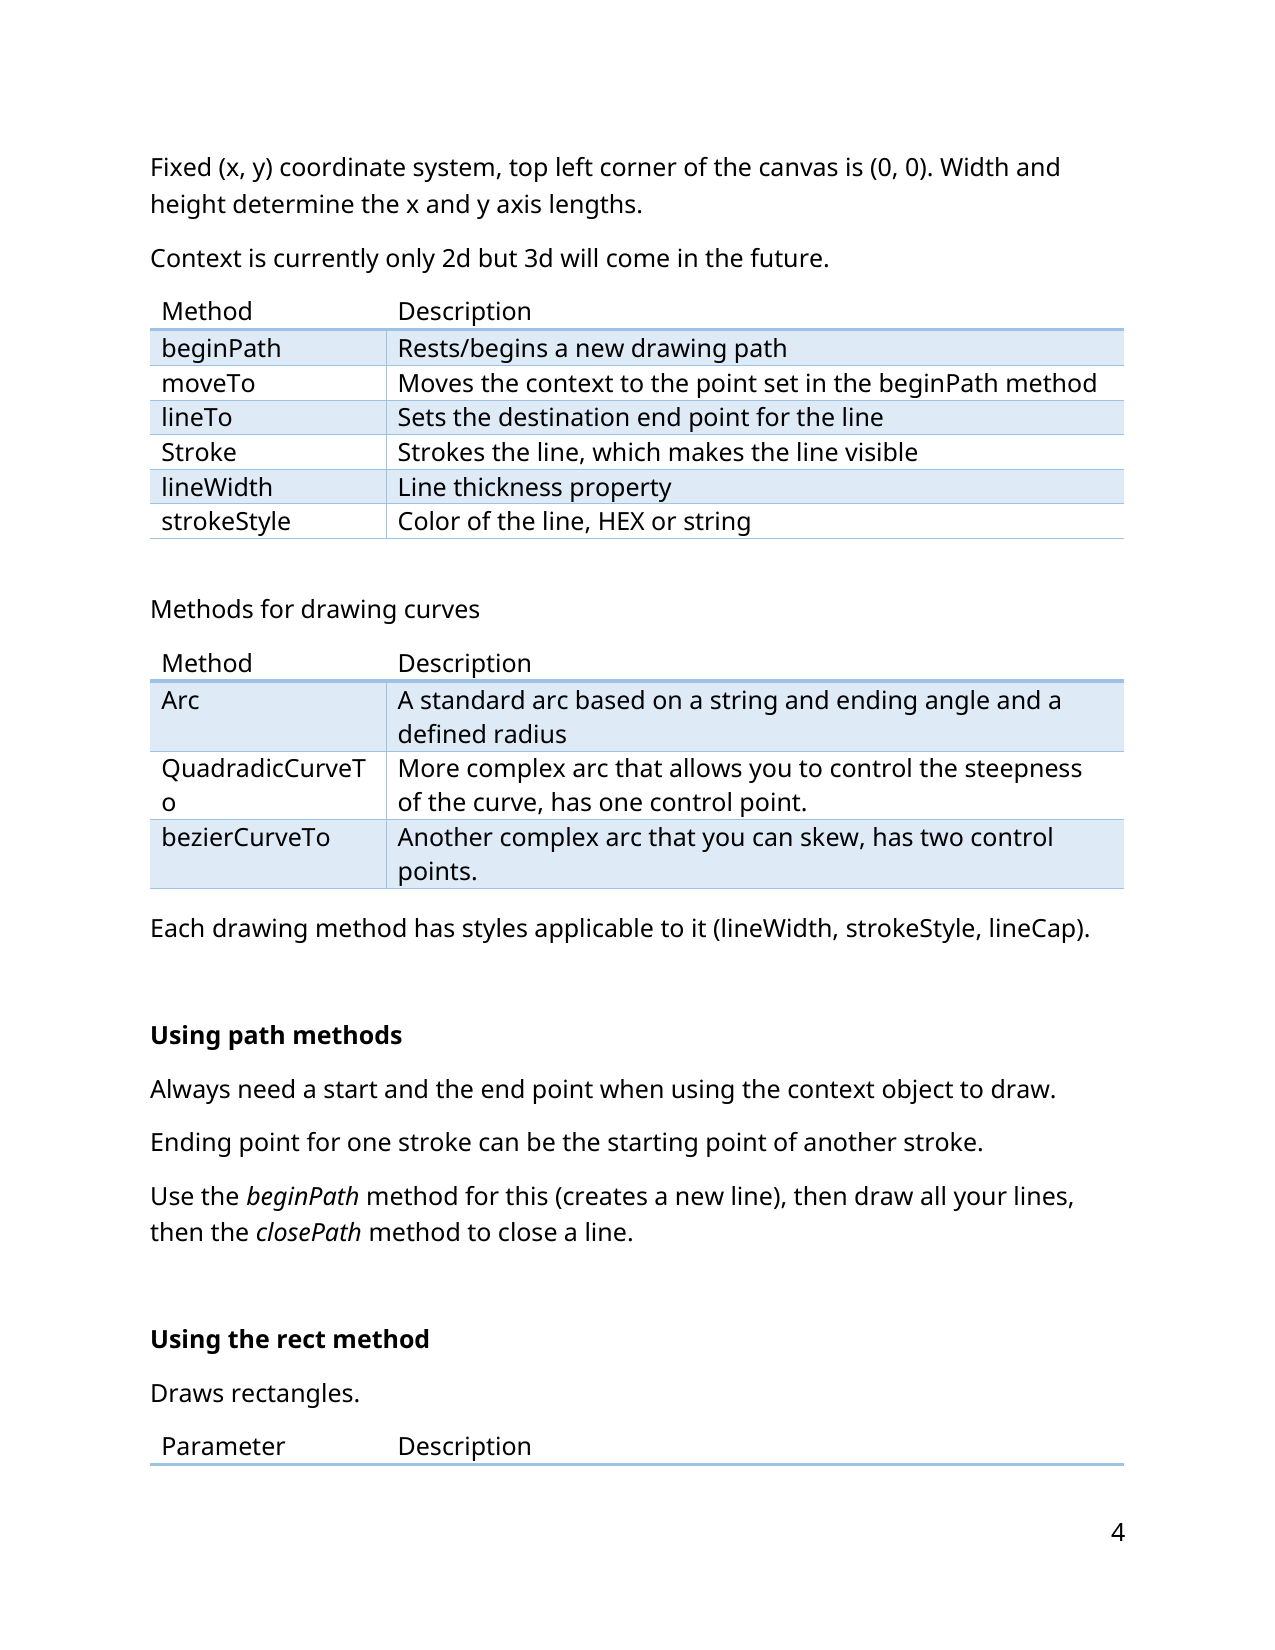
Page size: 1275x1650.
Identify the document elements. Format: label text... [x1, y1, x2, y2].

table_cell lineTo [150, 401, 386, 434]
text Each drawing method has styles applicable to it (lineWidth, strokeStyle, lineCap). [150, 911, 1125, 945]
table_cell beginPath [150, 331, 386, 365]
table_cell QuadradicCurveTo [150, 752, 386, 819]
table_header Description [386, 294, 1124, 328]
table_cell Color of the line, HEX or string [387, 504, 1124, 538]
table_cell More complex arc that allows you to control the steepness of the curve, has one control point. [387, 752, 1124, 819]
table_cell lineWidth [150, 470, 386, 503]
text Draws rectangles. [150, 1375, 1125, 1409]
table_header Method [150, 645, 386, 679]
text Always need a start and the end point when using the context object to draw. [150, 1071, 1125, 1106]
table_cell Another complex arc that you can skew, has two control points. [387, 820, 1124, 888]
table_cell Moves the context to the point set in the beginPath method [387, 366, 1124, 399]
text Fixed (x, y) coordinate system, top left corner of the canvas is (0, 0). Width and height determine the x and y axis lengths. [150, 150, 1125, 221]
text Ending point for one stroke can be the starting point of another stroke. [150, 1125, 1125, 1159]
table_cell A standard arc based on a string and ending angle and a defined radius [387, 683, 1124, 751]
table_cell Line thickness property [387, 470, 1124, 503]
text Context is currently only 2d but 3d will come in the future. [150, 240, 1125, 274]
table_cell Rests/begins a new drawing path [387, 331, 1124, 365]
text Methods for drawing curves [150, 592, 1125, 626]
table_cell strokeStyle [150, 504, 386, 538]
table_header Parameter [150, 1429, 386, 1463]
text Use the beginPath method for this (creates a new line), then draw all your lines, then the closePath method to close a line. [150, 1178, 1125, 1249]
text Using path methods [150, 1018, 1125, 1052]
table_header Description [386, 1429, 1124, 1463]
table_cell bezierCurveTo [150, 820, 386, 888]
table_cell Arc [150, 683, 386, 751]
table_cell moveTo [150, 366, 386, 399]
table_cell Strokes the line, which makes the line visible [387, 435, 1124, 469]
table_header Method [150, 294, 386, 328]
table_header Description [386, 645, 1124, 679]
table_cell Stroke [150, 435, 386, 469]
text Using the rect method [150, 1322, 1125, 1356]
table_cell Sets the destination end point for the line [387, 401, 1124, 434]
